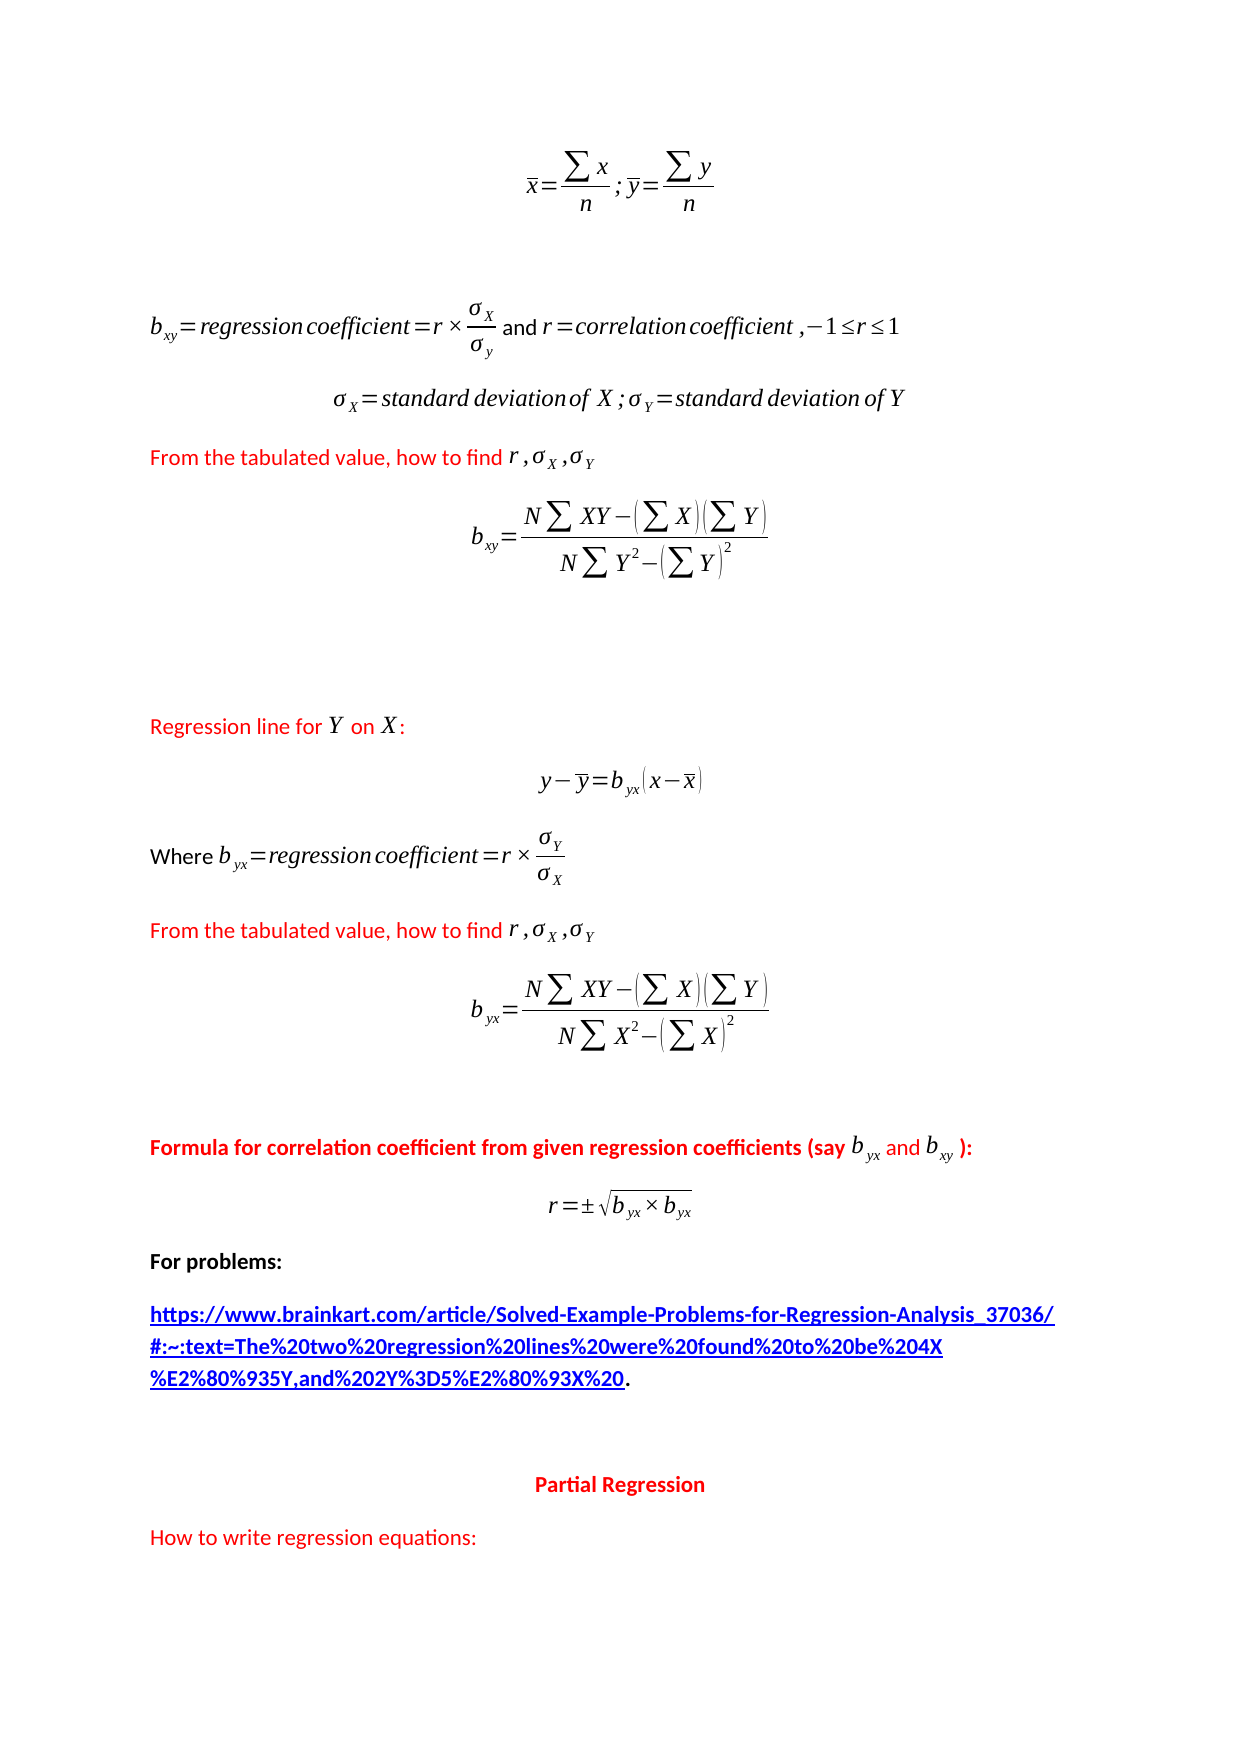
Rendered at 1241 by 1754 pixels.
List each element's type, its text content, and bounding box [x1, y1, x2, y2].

text For problems: [150, 1247, 1090, 1275]
text Partial Regression [150, 1470, 1090, 1498]
text Where [150, 823, 1090, 889]
text From the tabulated value, how to find [150, 441, 1090, 473]
text and [150, 293, 1090, 360]
text Formula for correlation coefficient from given regression coefficients (say and ): [150, 1132, 1090, 1163]
text Regression line for on : [150, 712, 1090, 740]
text How to write regression equations: [150, 1523, 1090, 1551]
text From the tabulated value, how to find [150, 914, 1090, 946]
text https://www.brainkart.com/article/Solved-Example-Problems-for-Regression-Analysis_37036/#:~:text=The%20two%20regression%20lines%20were%20found%20to%20be%204X%E2%80%935Y,and%202Y%3D5%E2%80%93X%20. [150, 1300, 1090, 1392]
